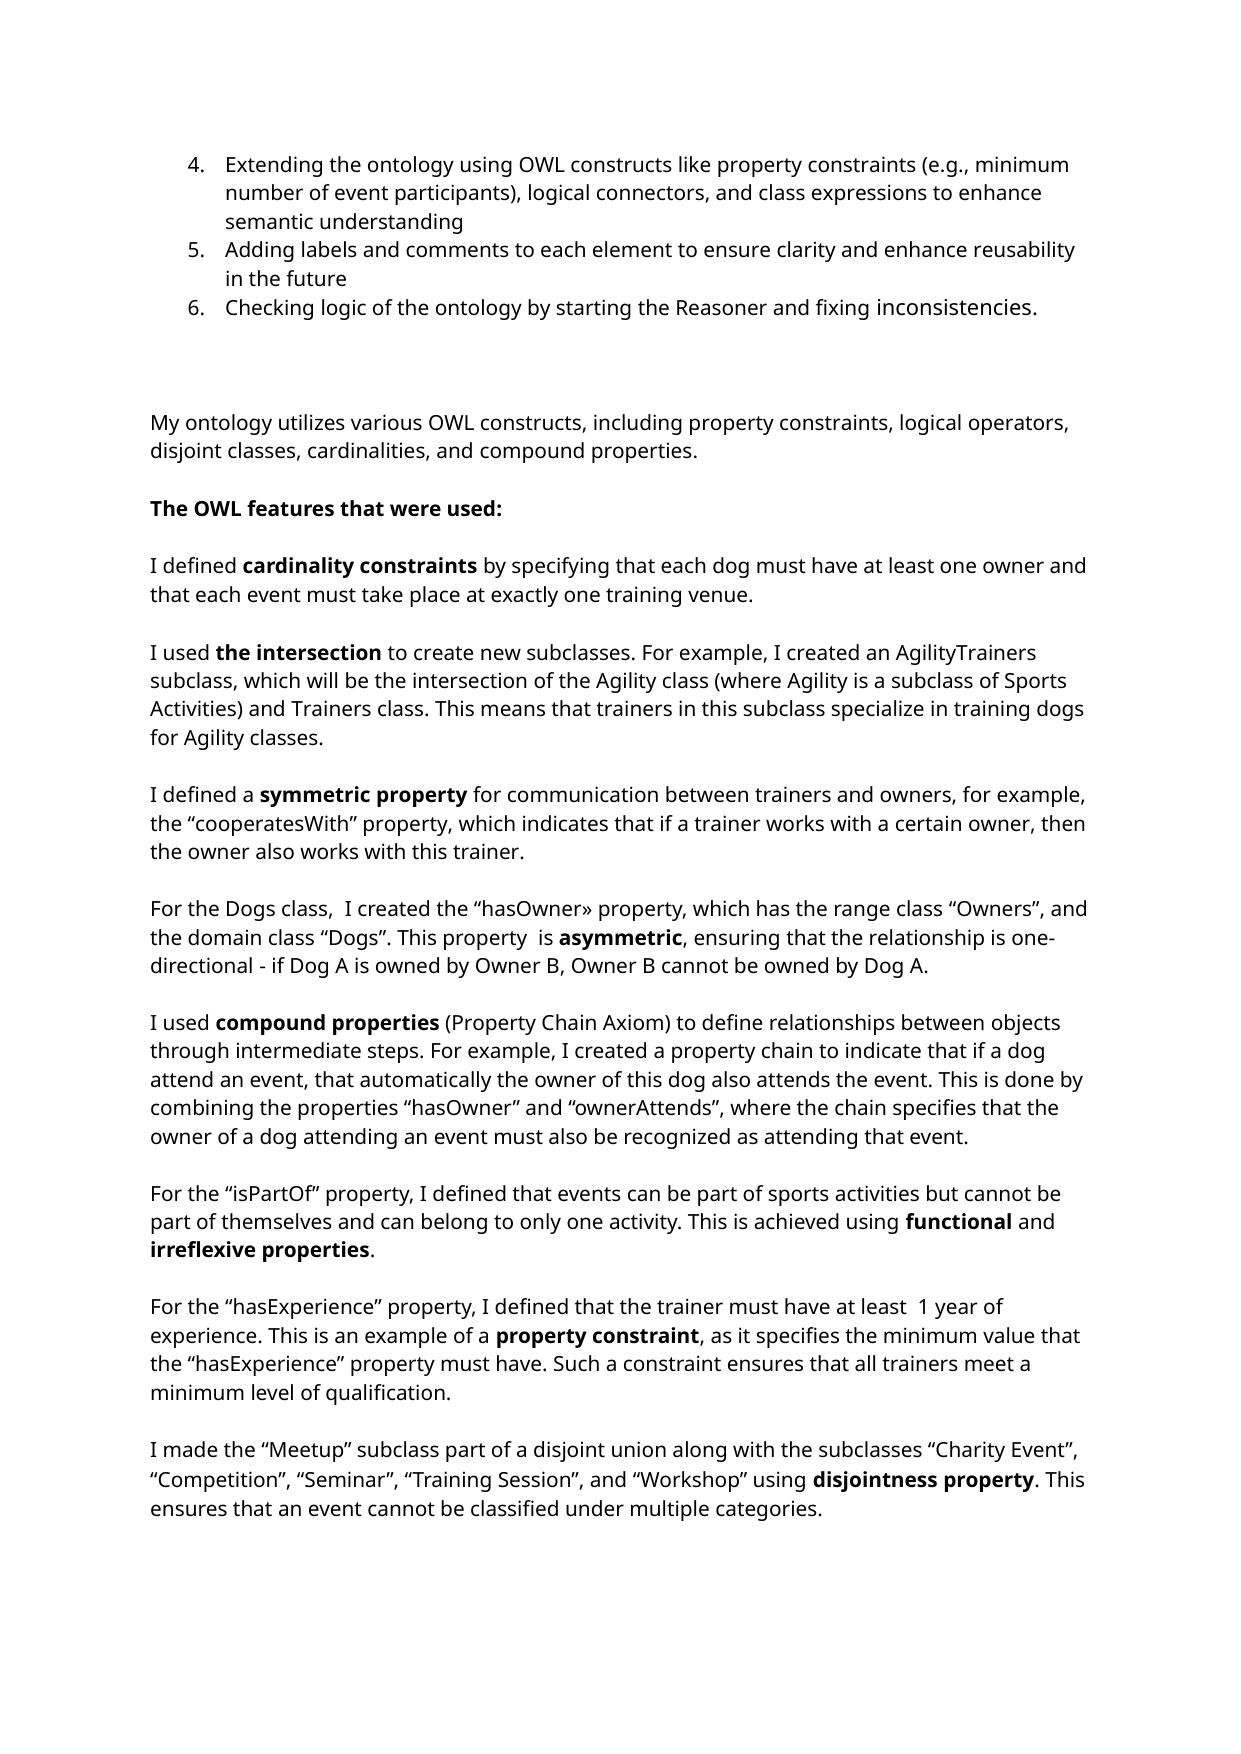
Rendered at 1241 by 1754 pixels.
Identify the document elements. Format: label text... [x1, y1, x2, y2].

text My ontology utilizes various OWL constructs, including property constraints, logical operators, disjoint classes, cardinalities, and сompound properties. [150, 408, 1090, 465]
text For the “hasExperience” property, I defined that the trainer must have at least 1 year of experience. This is an example of a property constraint, as it specifies the minimum value that the “hasExperience” property must have. Such a constraint ensures that all trainers meet a minimum level of qualification. [150, 1292, 1090, 1406]
text I used the intersection to create new subclasses. For example, I created an AgilityTrainers subclass, which will be the intersection of the Agility class (where Agility is a subclass of Sports Activities) and Trainers class. This means that trainers in this subclass specialize in training dogs for Agility classes. [150, 638, 1090, 751]
text I used compound properties (Property Chain Axiom) to define relationships between objects through intermediate steps. For example, I created a property chain to indicate that if a dog attend an event, that automatically the owner of this dog also attends the event. This is done by combining the properties “hasOwner” and “ownerAttends”, where the chain specifies that the owner of a dog attending an event must also be recognized as attending that event. [150, 1008, 1090, 1150]
text I defined cardinality constraints by specifying that each dog must have at least one owner and that each event must take place at exactly one training venue. [150, 552, 1090, 608]
text For the “isPartOf” property, I defined that events can be part of sports activities but cannot be part of themselves and can belong to only one activity. This is achieved using functional and irreflexive properties. [150, 1179, 1090, 1264]
text I defined a symmetric property for communication between trainers and owners, for example, the “cooperatesWith” property, which indicates that if a trainer works with a certain owner, then the owner also works with this trainer. [150, 781, 1090, 866]
list Adding labels and comments to each element to ensure clarity and enhance reusability in the future [187, 235, 1090, 292]
list Extending the ontology using OWL constructs like property constraints (e.g., minimum number of event participants), logical connectors, and class expressions to enhance semantic understanding [187, 150, 1090, 235]
text I made the “Meetup” subclass part of a disjoint union along with the subclasses “Charity Event”, “Competition”, “Seminar”, “Training Session”, and “Workshop” using disjointness property. This ensures that an event cannot be classified under multiple categories. [150, 1435, 1090, 1522]
text The OWL features that were used: [150, 494, 1090, 522]
list Checking logic of the ontology by starting the Reasoner and fixing inconsistencies. [187, 292, 1090, 322]
text For the Dogs class, I created the “hasOwner» property, which has the range class “Owners”, and the domain class “Dogs”. This property is asymmetric, ensuring that the relationship is one-directional - if Dog A is owned by Owner B, Owner B cannot be owned by Dog A. [150, 894, 1090, 980]
